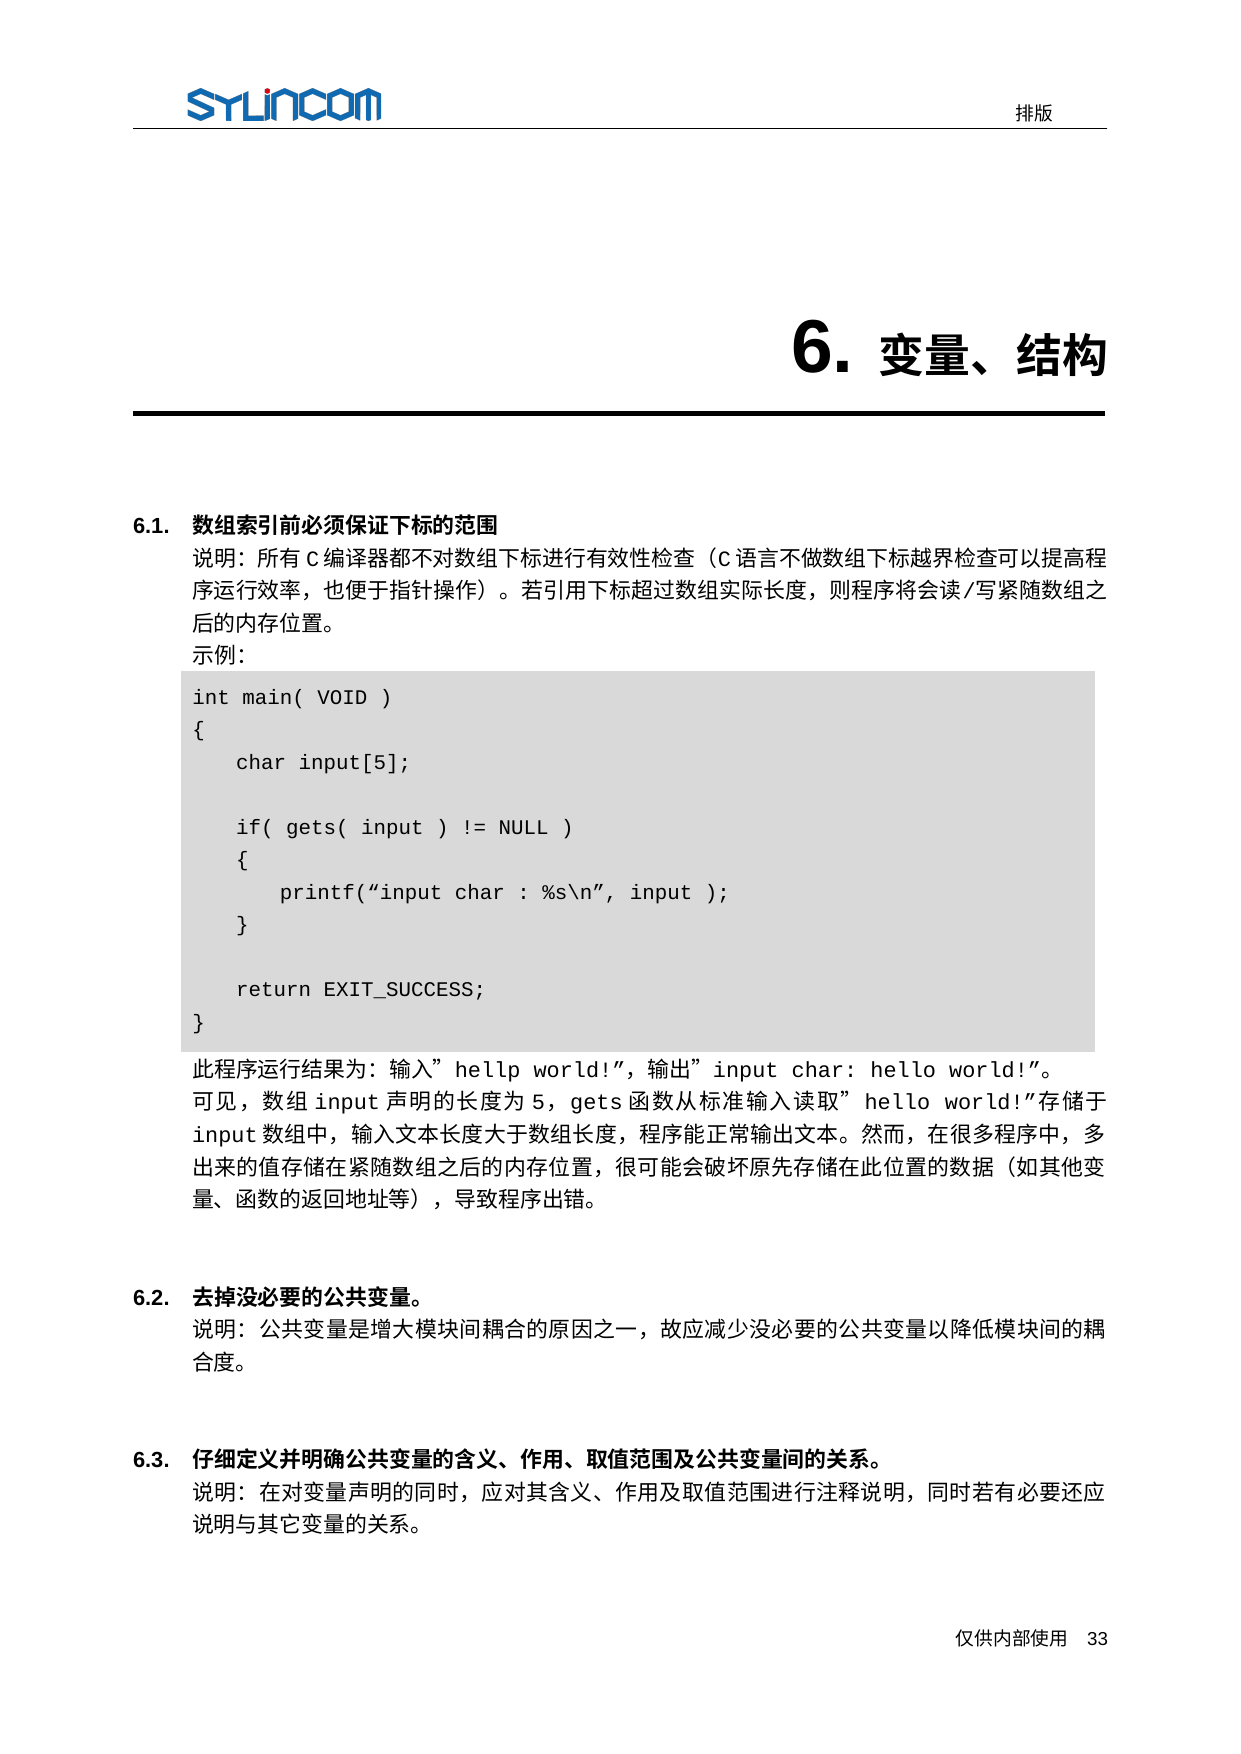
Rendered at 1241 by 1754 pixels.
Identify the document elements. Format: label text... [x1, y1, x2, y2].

subtitle 变量、结构 [133, 297, 1107, 394]
subtitle 去掉没必要的公共变量。 [133, 1279, 1107, 1312]
subtitle 仔细定义并明确公共变量的含义、作用、取值范围及公共变量间的关系。 [133, 1442, 1107, 1474]
subtitle 数组索引前必须保证下标的范围 [133, 508, 1107, 541]
picture [187, 88, 382, 121]
table_header int main( VOID ) { char input[5]; if( gets( input ) != NULL ) { printf(“input char : %s\n”, input ); } return EXIT_SUCCESS; } [181, 671, 1095, 1052]
list 说明：在对变量声明的同时，应对其含义、作用及取值范围进行注释说明，同时若有必要还应说明与其它变量的关系。 [192, 1474, 1107, 1539]
list 说明：所有C编译器都不对数组下标进行有效性检查（C语言不做数组下标越界检查可以提高程序运行效率，也便于指针操作）。若引用下标超过数组实际长度，则程序将会读/写紧随数组之后的内存位置。 [192, 541, 1107, 638]
list 可见，数组input声明的长度为5，gets函数从标准输入读取”hello world!”存储于input数组中，输入文本长度大于数组长度，程序能正常输出文本。然而，在很多程序中，多出来的值存储在紧随数组之后的内存位置，很可能会破坏原先存储在此位置的数据（如其他变量、函数的返回地址等），导致程序出错。 [192, 1084, 1107, 1214]
list 示例： [192, 638, 1107, 671]
list 此程序运行结果为：输入”hellp world!”，输出”input char: hello world!”。 [192, 1052, 1107, 1084]
list 说明：公共变量是增大模块间耦合的原因之一，故应减少没必要的公共变量以降低模块间的耦合度。 [192, 1312, 1107, 1377]
